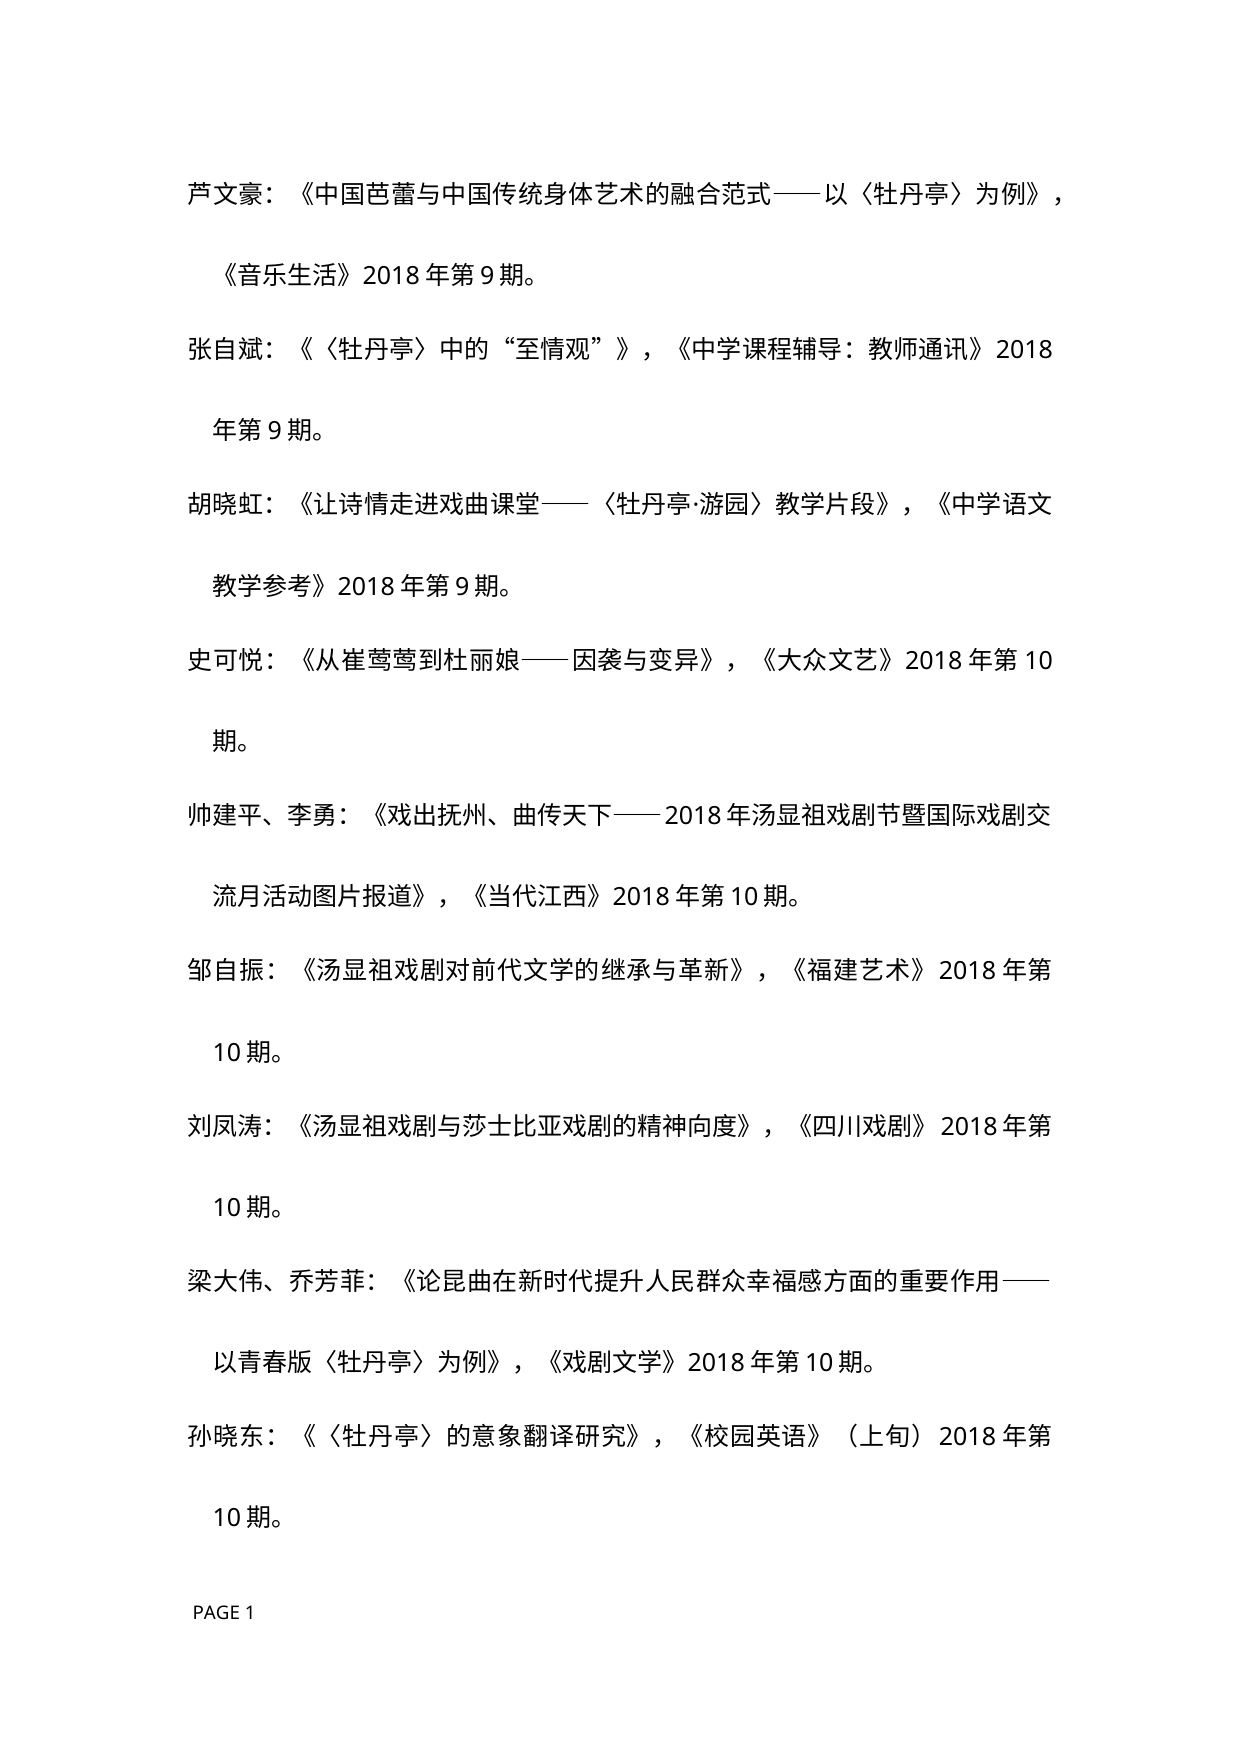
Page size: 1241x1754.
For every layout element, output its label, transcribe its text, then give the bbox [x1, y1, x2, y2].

text 芦文豪：《中国芭蕾与中国传统身体艺术的融合范式——以〈牡丹亭〉为例》，《音乐生活》2018年第9期。 [187, 160, 1053, 306]
text 邹自振：《汤显祖戏剧对前代文学的继承与革新》，《福建艺术》2018年第10期。 [187, 936, 1053, 1083]
text 胡晓虹：《让诗情走进戏曲课堂——〈牡丹亭·游园〉教学片段》，《中学语文教学参考》2018年第9期。 [187, 470, 1053, 617]
text 张自斌：《〈牡丹亭〉中的“至情观”》，《中学课程辅导：教师通讯》2018年第9期。 [187, 315, 1053, 461]
text 帅建平、李勇：《戏出抚州、曲传天下——2018年汤显祖戏剧节暨国际戏剧交流月活动图片报道》，《当代江西》2018年第10期。 [187, 781, 1053, 927]
text 孙晓东：《〈牡丹亭〉的意象翻译研究》，《校园英语》（上旬）2018年第10期。 [187, 1402, 1053, 1548]
text 刘凤涛：《汤显祖戏剧与莎士比亚戏剧的精神向度》，《四川戏剧》2018年第10期。 [187, 1092, 1053, 1238]
text 梁大伟、乔芳菲：《论昆曲在新时代提升人民群众幸福感方面的重要作用——以青春版〈牡丹亭〉为例》，《戏剧文学》2018年第10期。 [187, 1247, 1053, 1393]
text 史可悦：《从崔莺莺到杜丽娘——因袭与变异》，《大众文艺》2018年第10期。 [187, 626, 1053, 772]
